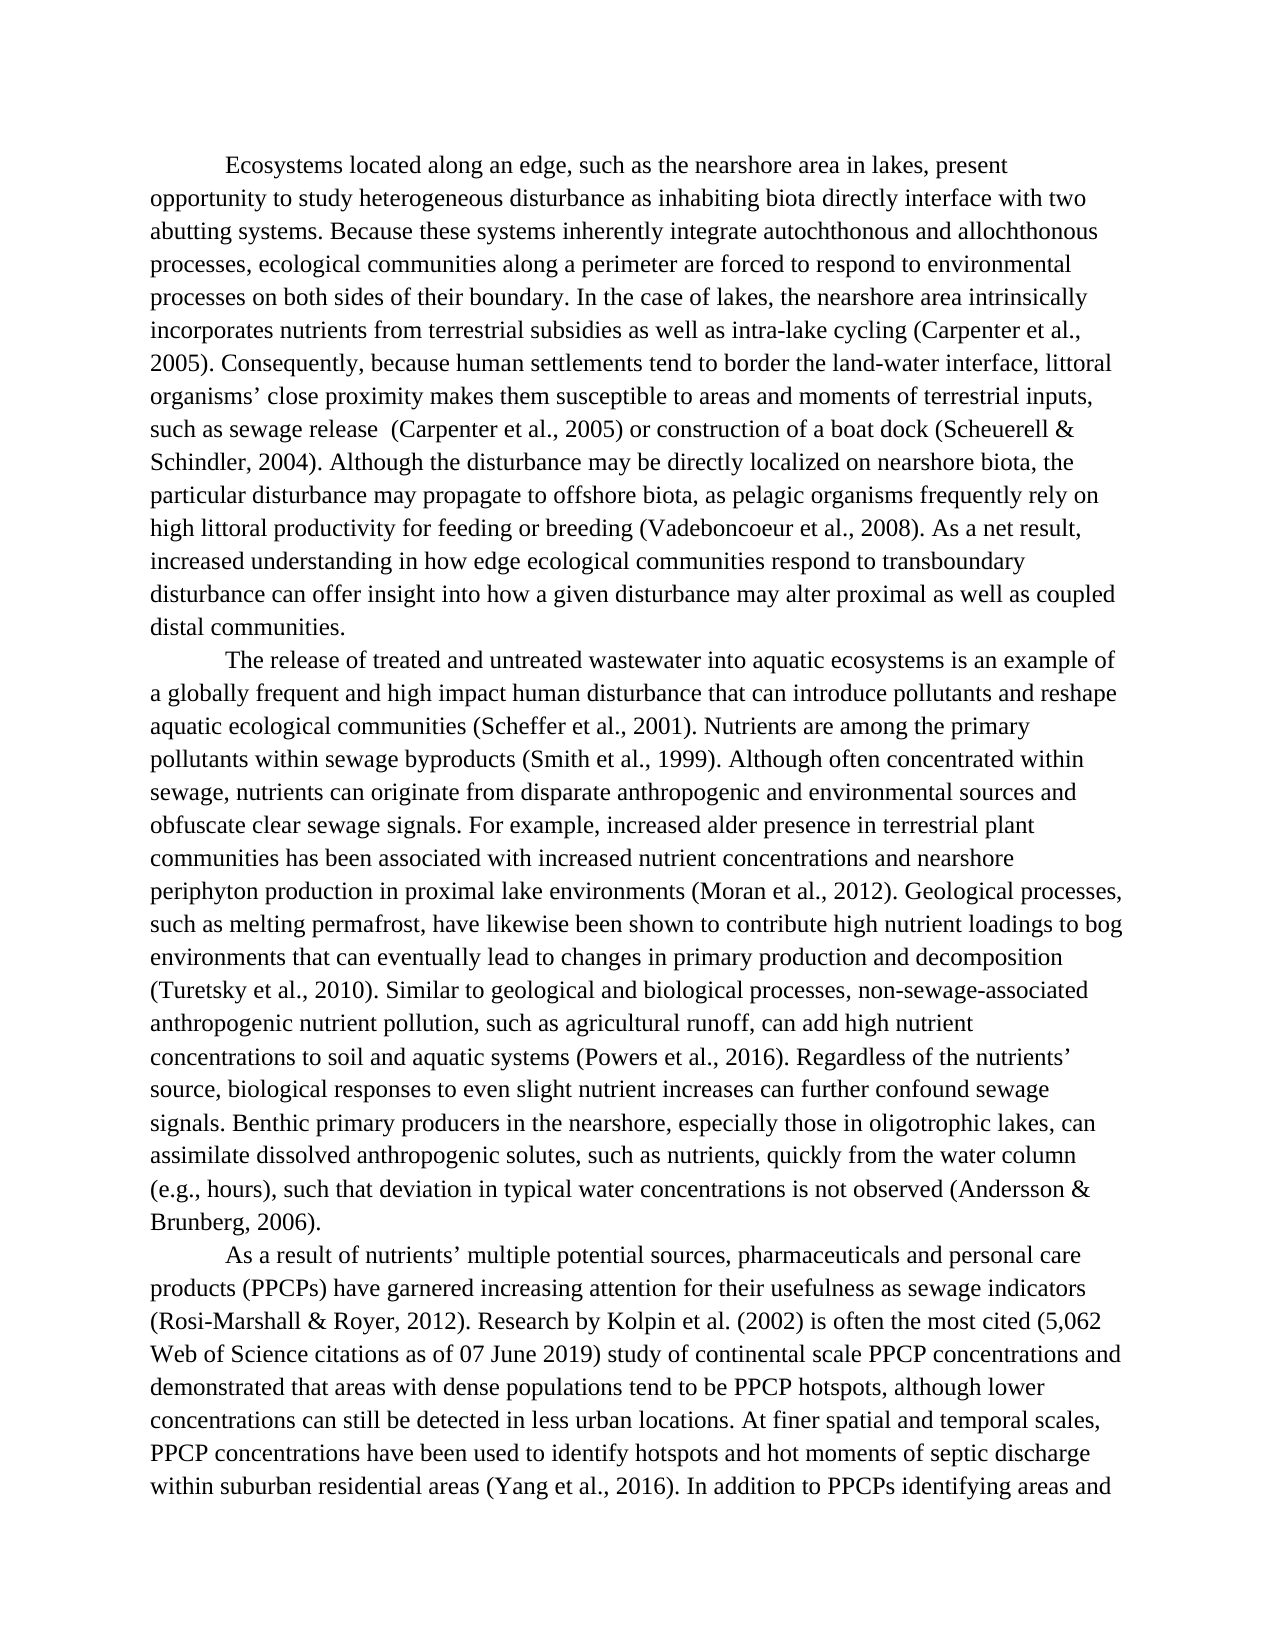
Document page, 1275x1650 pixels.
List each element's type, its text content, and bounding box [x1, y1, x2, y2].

text Ecosystems located along an edge, such as the nearshore area in lakes, present opportunity to study heterogeneous disturbance as inhabiting biota directly interface with two abutting systems. Because these systems inherently integrate autochthonous and allochthonous processes, ecological communities along a perimeter are forced to respond to environmental processes on both sides of their boundary. In the case of lakes, the nearshore area intrinsically incorporates nutrients from terrestrial subsidies as well as intra-lake cycling (Carpenter et al., 2005). Consequently, because human settlements tend to border the land-water interface, littoral organisms’ close proximity makes them susceptible to areas and moments of terrestrial inputs, such as sewage release (Carpenter et al., 2005) or construction of a boat dock (Scheuerell & Schindler, 2004). Although the disturbance may be directly localized on nearshore biota, the particular disturbance may propagate to offshore biota, as pelagic organisms frequently rely on high littoral productivity for feeding or breeding (Vadeboncoeur et al., 2008). As a net result, increased understanding in how edge ecological communities respond to transboundary disturbance can offer insight into how a given disturbance may alter proximal as well as coupled distal communities. [150, 150, 1125, 641]
text The release of treated and untreated wastewater into aquatic ecosystems is an example of a globally frequent and high impact human disturbance that can introduce pollutants and reshape aquatic ecological communities (Scheffer et al., 2001). Nutrients are among the primary pollutants within sewage byproducts (Smith et al., 1999). Although often concentrated within sewage, nutrients can originate from disparate anthropogenic and environmental sources and obfuscate clear sewage signals. For example, increased alder presence in terrestrial plant communities has been associated with increased nutrient concentrations and nearshore periphyton production in proximal lake environments (Moran et al., 2012). Geological processes, such as melting permafrost, have likewise been shown to contribute high nutrient loadings to bog environments that can eventually lead to changes in primary production and decomposition (Turetsky et al., 2010). Similar to geological and biological processes, non-sewage-associated anthropogenic nutrient pollution, such as agricultural runoff, can add high nutrient concentrations to soil and aquatic systems (Powers et al., 2016). Regardless of the nutrients’ source, biological responses to even slight nutrient increases can further confound sewage signals. Benthic primary producers in the nearshore, especially those in oligotrophic lakes, can assimilate dissolved anthropogenic solutes, such as nutrients, quickly from the water column (e.g., hours), such that deviation in typical water concentrations is not observed (Andersson & Brunberg, 2006). [150, 645, 1125, 1235]
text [150, 1240, 1125, 1499]
